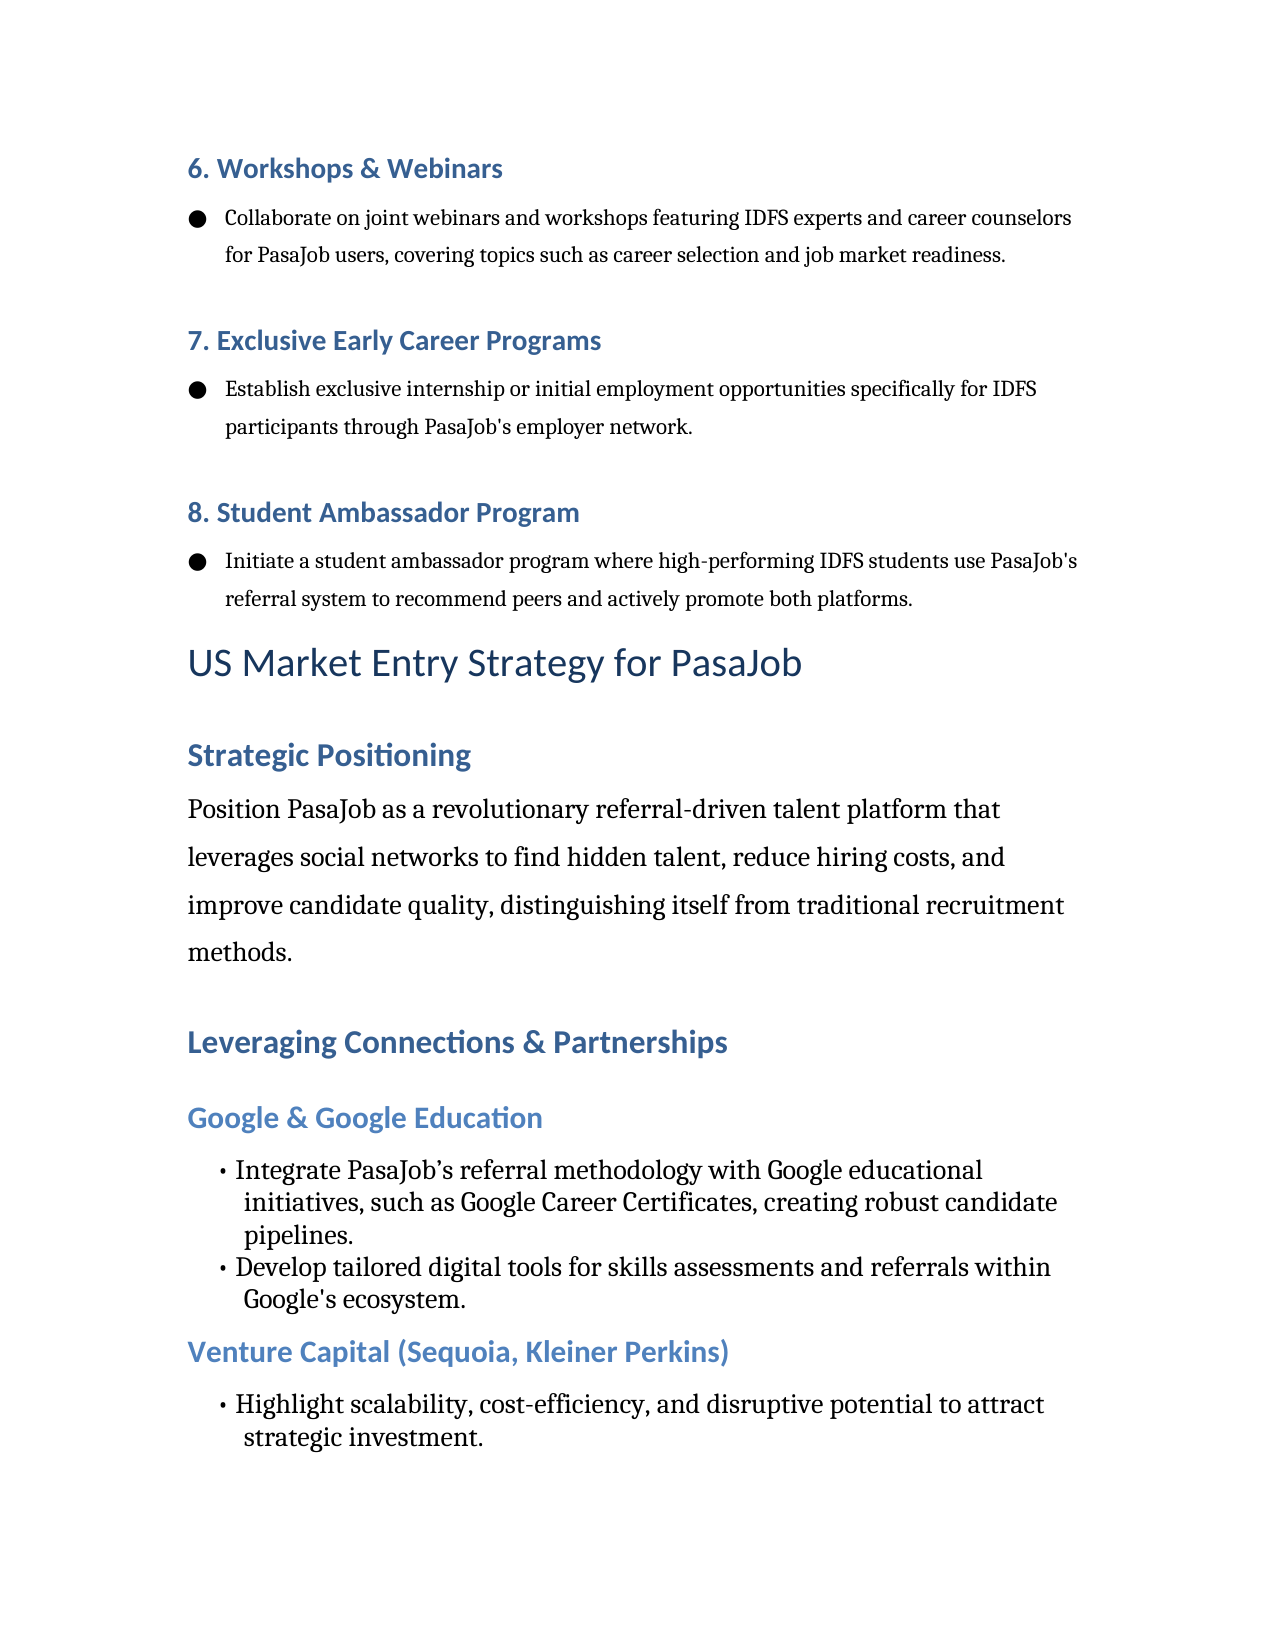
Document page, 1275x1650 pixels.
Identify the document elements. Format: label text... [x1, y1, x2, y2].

subtitle 7. Exclusive Early Career Programs [187, 322, 1087, 358]
text Google & Google Education [187, 1098, 1087, 1136]
text • Highlight scalability, cost-efficiency, and disruptive potential to attract strategic investment. [217, 1389, 1087, 1453]
text • Develop tailored digital tools for skills assessments and referrals within Google's ecosystem. [217, 1251, 1087, 1316]
text Position PasaJob as a revolutionary referral-driven talent platform that leverages social networks to find hidden talent, reduce hiring costs, and improve candidate quality, distinguishing itself from traditional recruitment methods. [187, 793, 1087, 969]
list Initiate a student ambassador program where high-performing IDFS students use PasaJob's referral system to recommend peers and actively promote both platforms. [187, 535, 1087, 612]
text Venture Capital (Sequoia, Kleiner Perkins) [187, 1333, 1087, 1371]
list Collaborate on joint webinars and workshops featuring IDFS experts and career counselors for PasaJob users, covering topics such as career selection and job market readiness. [187, 191, 1087, 268]
text US Market Entry Strategy for PasaJob [187, 637, 1087, 686]
text • Integrate PasaJob’s referral methodology with Google educational initiatives, such as Google Career Certificates, creating robust candidate pipelines. [217, 1154, 1087, 1251]
subtitle 6. Workshops & Webinars [187, 150, 1087, 186]
text Leveraging Connections & Partnerships [187, 1021, 1087, 1062]
text Strategic Positioning [187, 734, 1087, 774]
list Establish exclusive internship or initial employment opportunities specifically for IDFS participants through PasaJob's employer network. [187, 363, 1087, 440]
subtitle 8. Student Ambassador Program [187, 494, 1087, 529]
